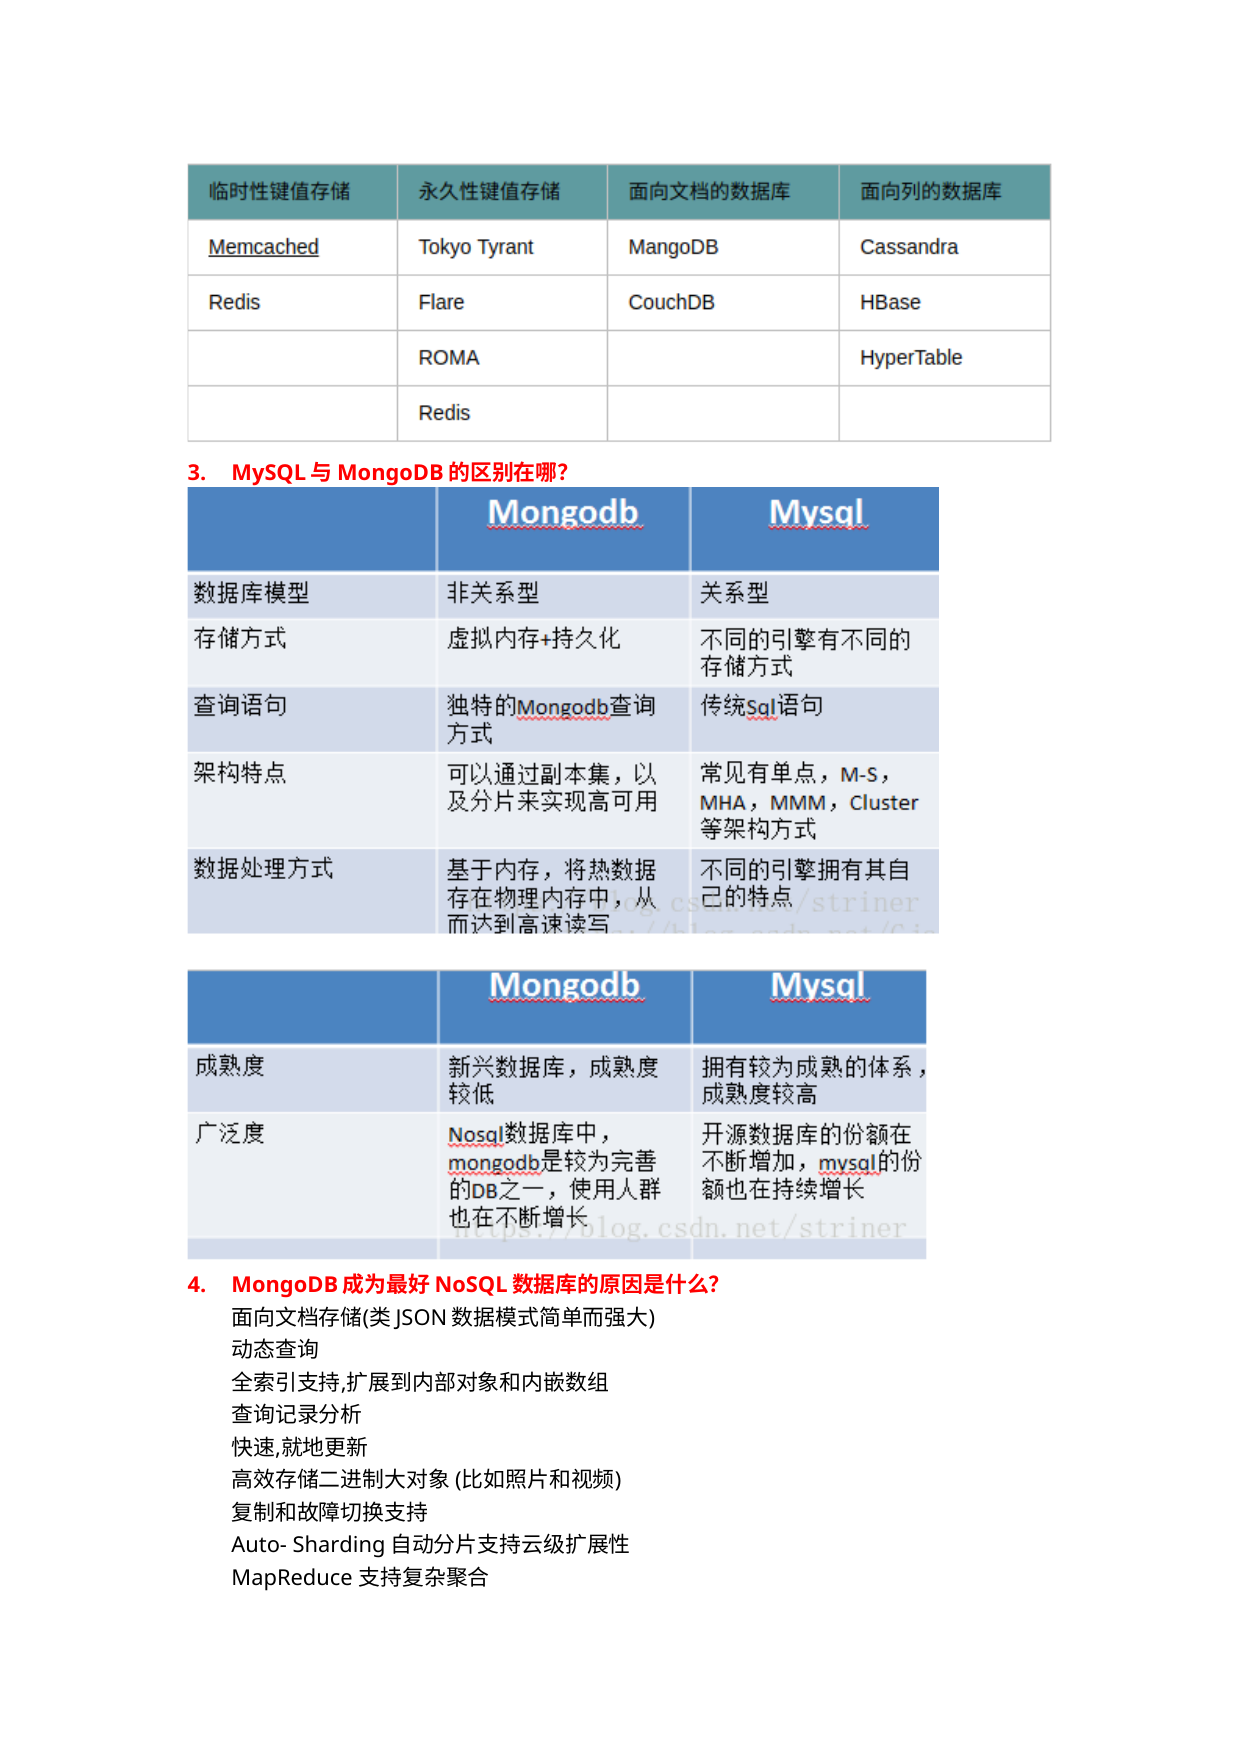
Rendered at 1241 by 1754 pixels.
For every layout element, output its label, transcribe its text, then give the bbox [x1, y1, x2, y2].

list 面向文档存储(类JSON数据模式简单而强大) [187, 1299, 1053, 1332]
list 快速,就地更新 [187, 1429, 1053, 1462]
picture [187, 162, 1053, 445]
list 动态查询 [187, 1332, 1053, 1364]
picture [187, 487, 939, 1261]
list MongoDB成为最好NoSQL数据库的原因是什么？ [187, 1267, 1053, 1299]
list 高效存储二进制大对象 (比如照片和视频) [187, 1462, 1053, 1494]
list 全索引支持,扩展到内部对象和内嵌数组 [187, 1364, 1053, 1397]
list MapReduce 支持复杂聚合 [187, 1559, 1053, 1592]
list 复制和故障切换支持 [187, 1494, 1053, 1527]
list Auto- Sharding自动分片支持云级扩展性 [187, 1527, 1053, 1559]
list MySQL与MongoDB的区别在哪？ [187, 454, 1053, 487]
list 查询记录分析 [187, 1397, 1053, 1429]
